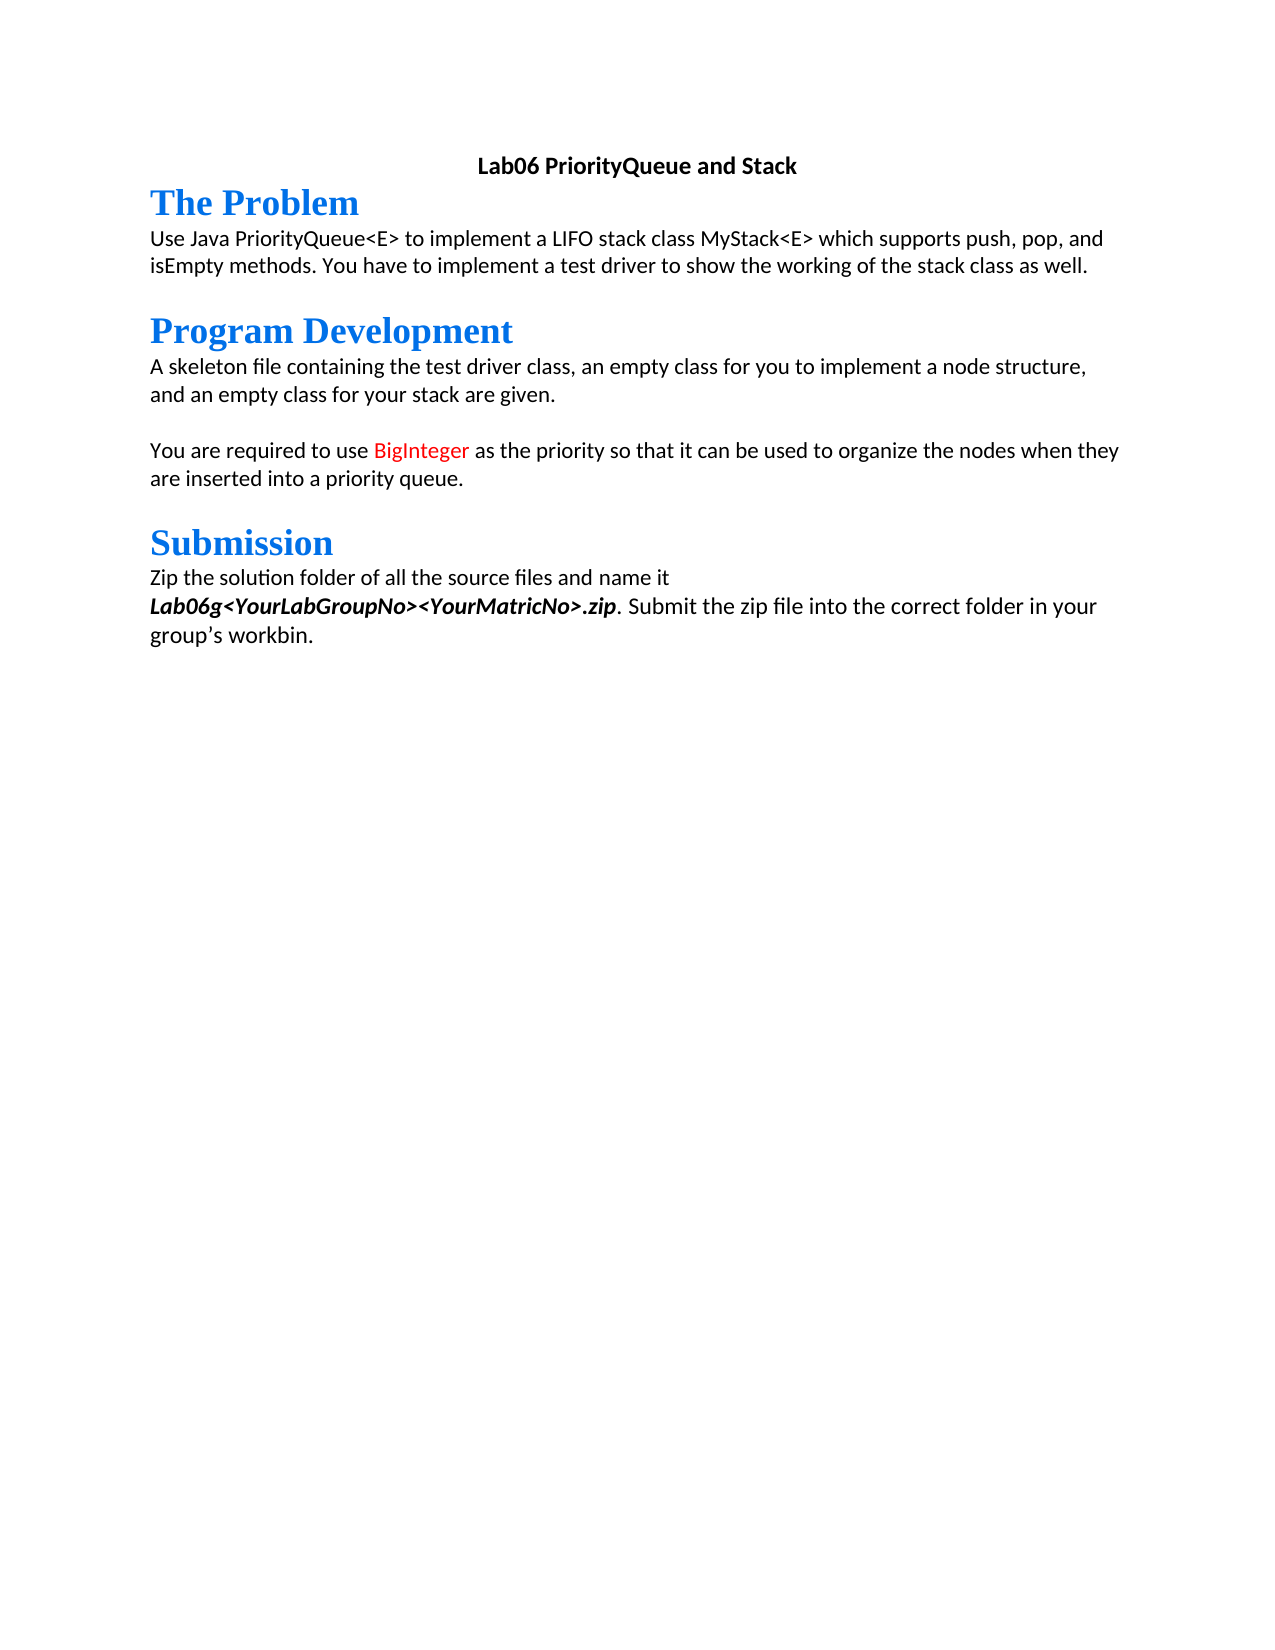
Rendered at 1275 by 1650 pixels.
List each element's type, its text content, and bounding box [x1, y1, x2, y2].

text Program Development [150, 309, 1125, 352]
text Lab06g<YourLabGroupNo><YourMatricNo>.zip. Submit the zip file into the correct folder in your group’s workbin. [150, 591, 1125, 650]
text The Problem [150, 181, 1125, 224]
text A skeleton file containing the test driver class, an empty class for you to implement a node structure, and an empty class for your stack are given. [150, 352, 1125, 408]
text Zip the solution folder of all the source files and name it [150, 563, 1125, 591]
text Submission [150, 520, 1125, 563]
text Lab06 PriorityQueue and Stack [150, 150, 1125, 181]
text You are required to use BigInteger as the priority so that it can be used to organize the nodes when they are inserted into a priority queue. [150, 436, 1125, 492]
text Use Java PriorityQueue<E> to implement a LIFO stack class MyStack<E> which supports push, pop, and isEmpty methods. You have to implement a test driver to show the working of the stack class as well. [150, 224, 1125, 280]
